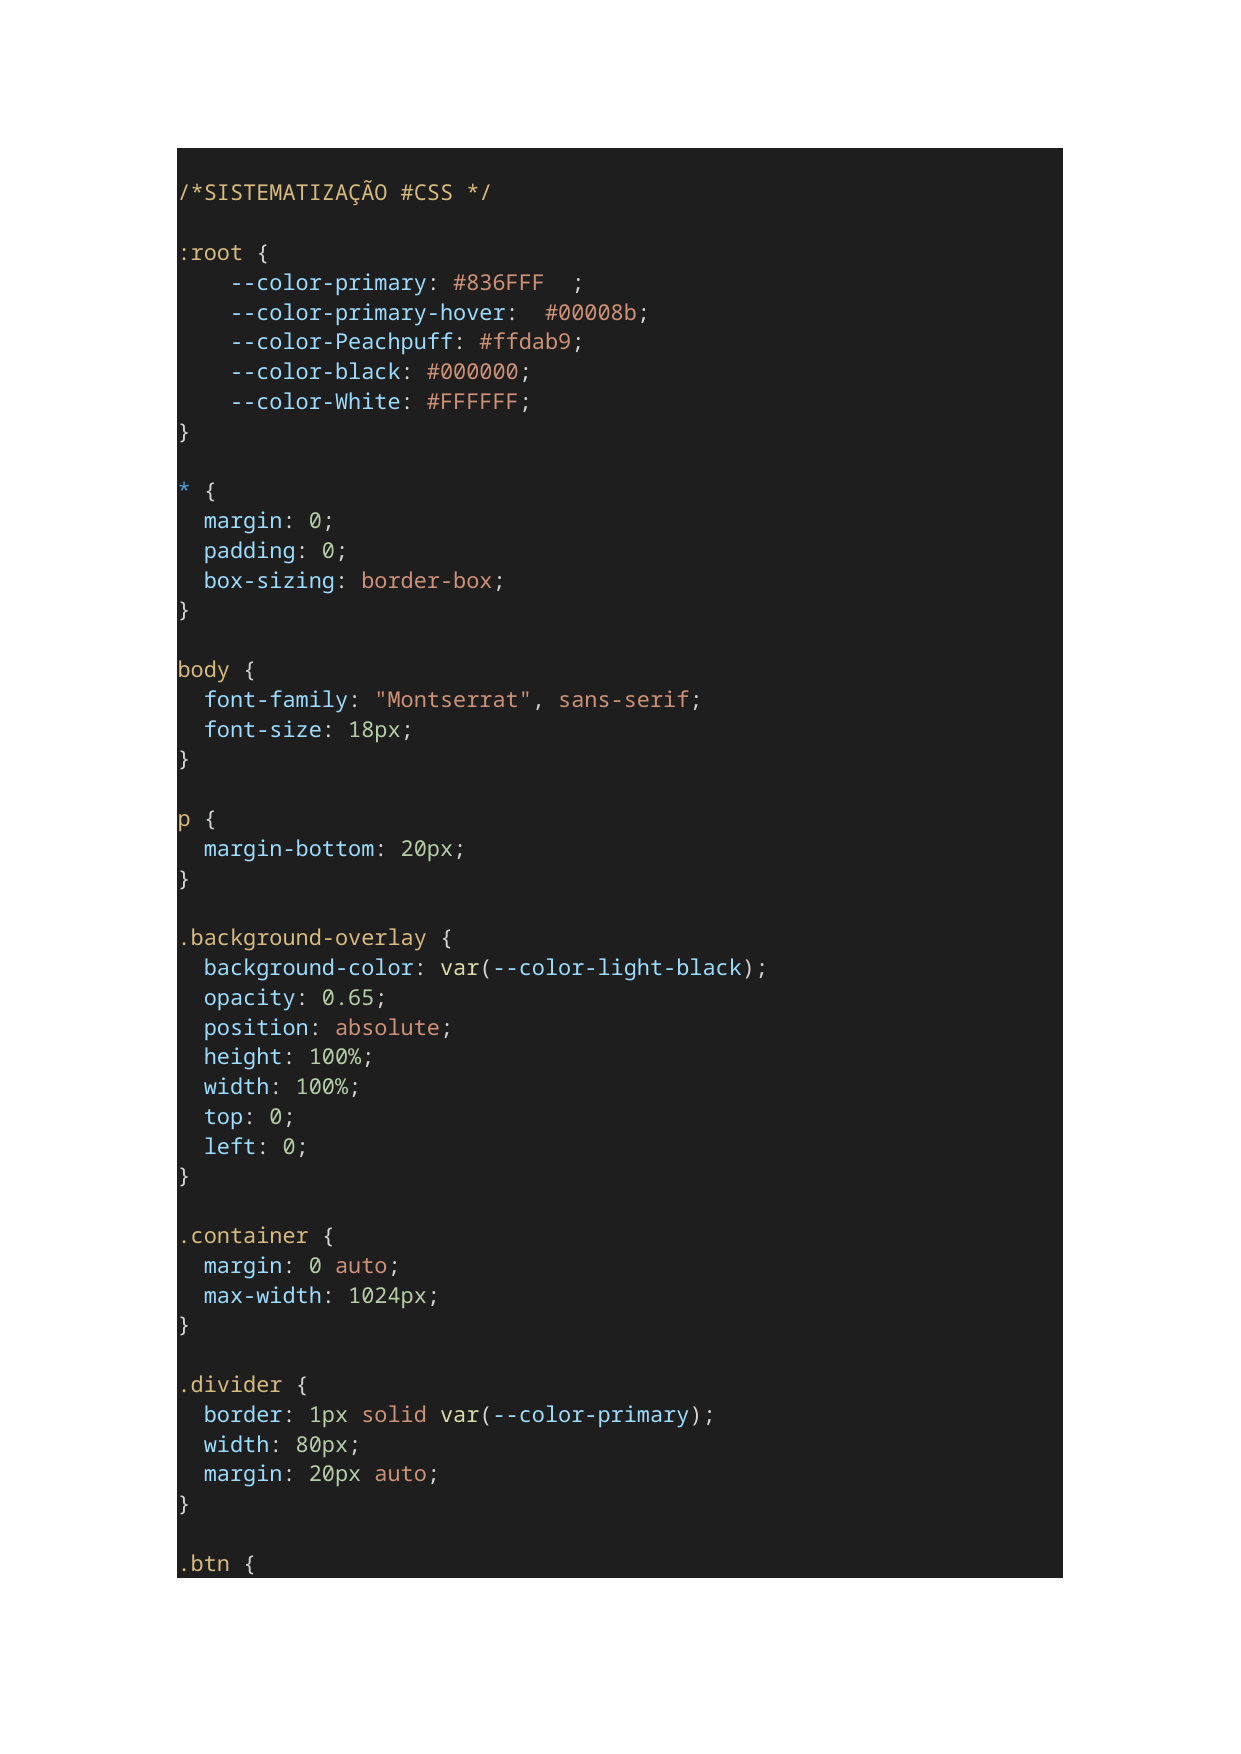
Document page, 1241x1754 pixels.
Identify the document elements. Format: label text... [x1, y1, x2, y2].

text margin: 0; [177, 505, 1063, 535]
text padding: 0; [177, 535, 1063, 565]
text body { [177, 654, 1063, 684]
text } [177, 594, 1063, 624]
text width: 80px; [177, 1429, 1063, 1458]
text width: 100%; [177, 1071, 1063, 1101]
text .btn { [177, 1548, 1063, 1578]
text --color-Peachpuff: #ffdab9; [177, 326, 1063, 356]
text --color-primary-hover: #00008b; [177, 297, 1063, 326]
text margin: 0 auto; [177, 1250, 1063, 1280]
text /*SISTEMATIZAÇÃO #CSS */ [177, 177, 1063, 207]
text } [177, 1488, 1063, 1518]
text font-size: 18px; [177, 714, 1063, 743]
text :root { [177, 237, 1063, 267]
text margin: 20px auto; [177, 1458, 1063, 1488]
text max-width: 1024px; [177, 1280, 1063, 1309]
text .background-overlay { [177, 922, 1063, 952]
text top: 0; [177, 1101, 1063, 1131]
text margin-bottom: 20px; [177, 833, 1063, 863]
text border: 1px solid var(--color-primary); [177, 1399, 1063, 1429]
text left: 0; [177, 1131, 1063, 1161]
text .container { [177, 1220, 1063, 1250]
text background-color: var(--color-light-black); [177, 952, 1063, 982]
text p { [177, 803, 1063, 833]
text --color-White: #FFFFFF; [177, 386, 1063, 416]
text .divider { [177, 1369, 1063, 1399]
text } [177, 743, 1063, 773]
text * { [177, 475, 1063, 505]
text --color-primary: #836FFF ; [177, 267, 1063, 297]
text height: 100%; [177, 1041, 1063, 1071]
text font-family: "Montserrat", sans-serif; [177, 684, 1063, 714]
text position: absolute; [177, 1012, 1063, 1041]
text --color-black: #000000; [177, 356, 1063, 386]
text box-sizing: border-box; [177, 565, 1063, 594]
text } [177, 1161, 1063, 1190]
text } [177, 863, 1063, 892]
text } [177, 1309, 1063, 1339]
text opacity: 0.65; [177, 982, 1063, 1012]
text } [177, 416, 1063, 446]
